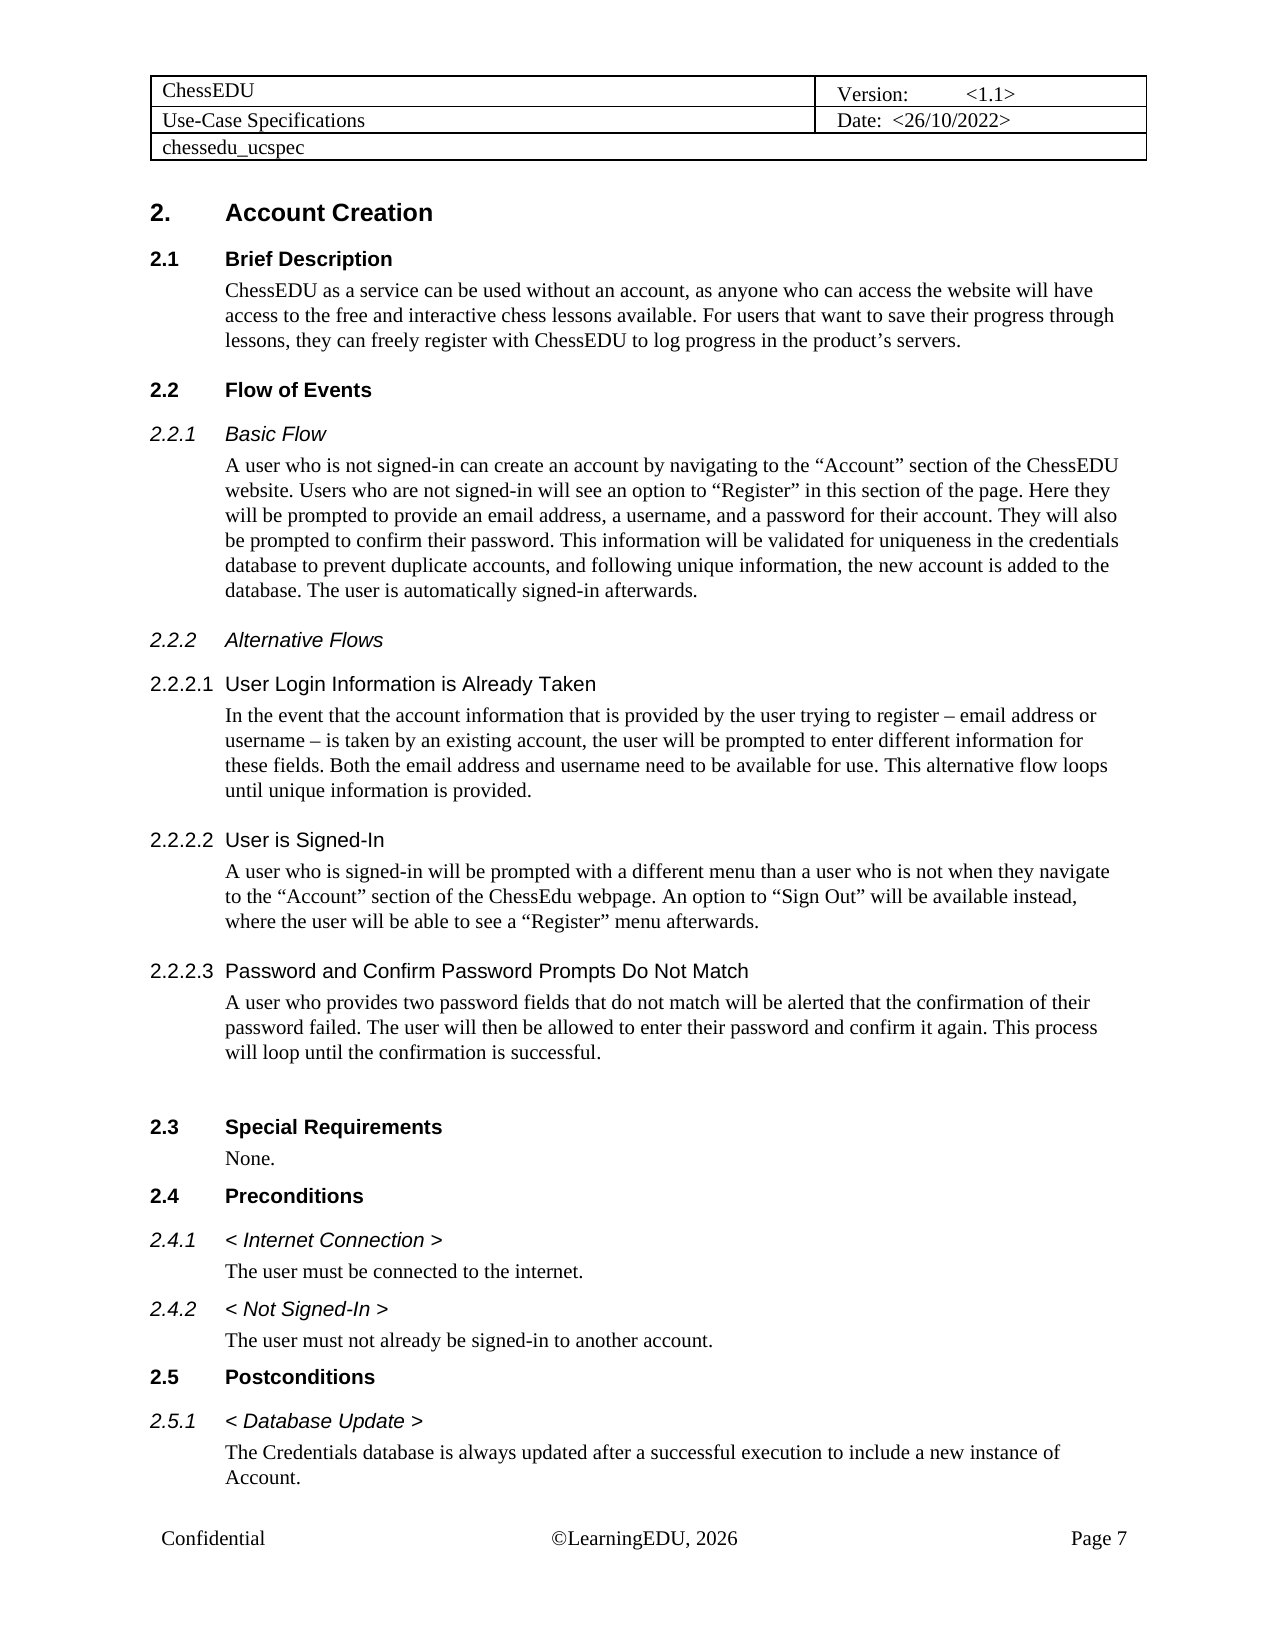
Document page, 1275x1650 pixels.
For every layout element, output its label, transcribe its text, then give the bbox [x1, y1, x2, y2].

subtitle Basic Flow [150, 420, 1125, 445]
text A user who is signed-in will be prompted with a different menu than a user who is not when they navigate to the “Account” section of the ChessEdu webpage. An option to “Sign Out” will be available instead, where the user will be able to see a “Register” menu afterwards. [225, 858, 1125, 933]
text In the event that the account information that is provided by the user trying to register – email address or username – is taken by an existing account, the user will be prompted to enter different information for these fields. Both the email address and username need to be available for use. This alternative flow loops until unique information is provided. [225, 702, 1125, 802]
subtitle Password and Confirm Password Prompts Do Not Match [150, 958, 1125, 983]
text The user must not already be signed-in to another account. [150, 1327, 1125, 1352]
subtitle User Login Information is Already Taken [150, 670, 1125, 695]
text A user who is not signed-in can create an account by navigating to the “Account” section of the ChessEDU website. Users who are not signed-in will see an option to “Register” in this section of the page. Here they will be prompted to provide an email address, a username, and a password for their account. They will also be prompted to confirm their password. This information will be validated for uniqueness in the credentials database to prevent duplicate accounts, and following unique information, the new account is added to the database. The user is automatically signed-in afterwards. [225, 452, 1125, 602]
text The Credentials database is always updated after a successful execution to include a new instance of Account. [225, 1439, 1125, 1489]
subtitle User is Signed-In [150, 827, 1125, 852]
subtitle Brief Description [150, 245, 1125, 270]
subtitle Flow of Events [150, 377, 1125, 402]
text A user who provides two password fields that do not match will be alerted that the confirmation of their password failed. The user will then be allowed to enter their password and confirm it again. This process will loop until the confirmation is successful. [225, 989, 1125, 1064]
subtitle Postconditions [150, 1364, 1125, 1389]
text The user must be connected to the internet. [150, 1258, 1125, 1283]
subtitle < Not Signed-In > [150, 1295, 1125, 1320]
subtitle Account Creation [150, 198, 1125, 227]
subtitle Special Requirements [150, 1114, 1125, 1139]
text ChessEDU as a service can be used without an account, as anyone who can access the website will have access to the free and interactive chess lessons available. For users that want to save their progress through lessons, they can freely register with ChessEDU to log progress in the product’s servers. [225, 277, 1125, 352]
text None. [225, 1145, 1125, 1170]
subtitle < Internet Connection > [150, 1227, 1125, 1252]
subtitle Alternative Flows [150, 627, 1125, 652]
subtitle < Database Update > [150, 1408, 1125, 1433]
subtitle Preconditions [150, 1183, 1125, 1208]
